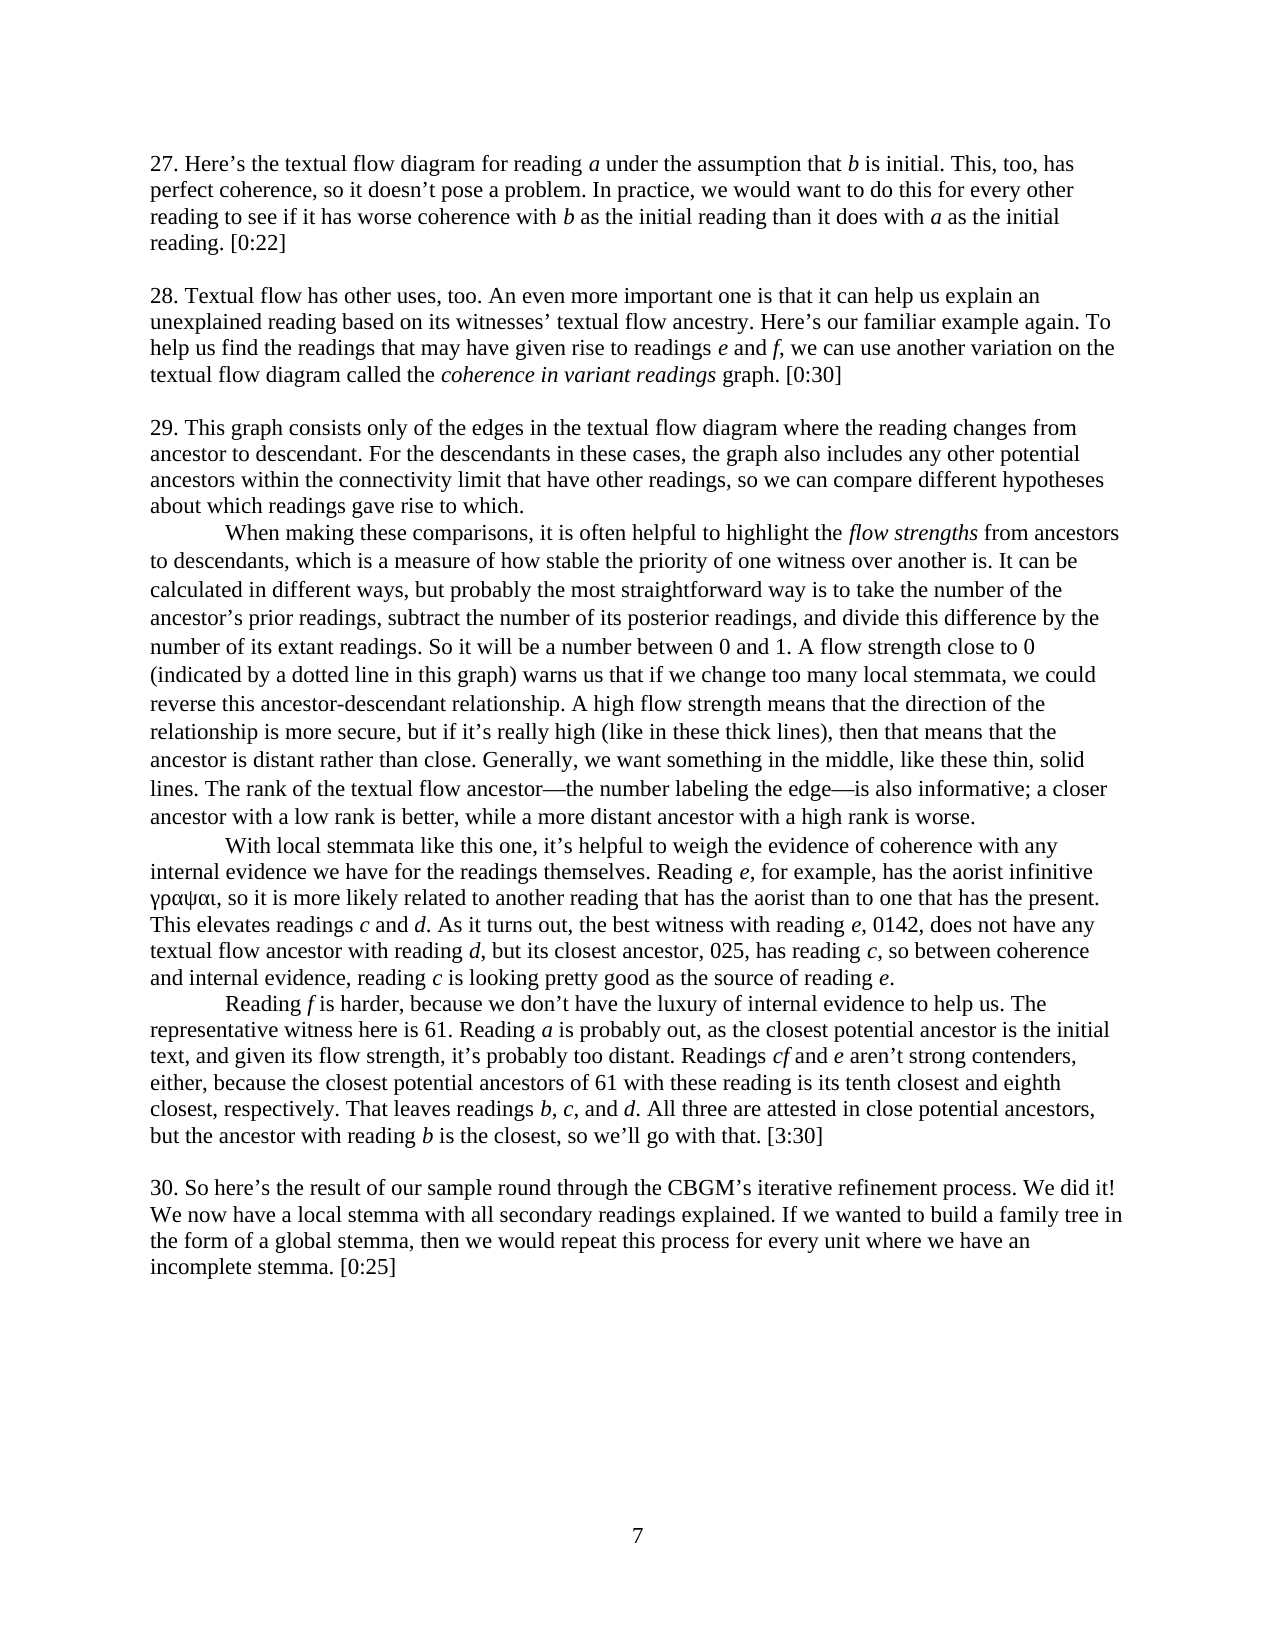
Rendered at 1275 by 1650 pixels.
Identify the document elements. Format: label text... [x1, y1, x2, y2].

text 27. Here’s the textual flow diagram for reading a under the assumption that b is initial. This, too, has perfect coherence, so it doesn’t pose a problem. In practice, we would want to do this for every other reading to see if it has worse coherence with b as the initial reading than it does with a as the initial reading. [0:22] [150, 150, 1125, 255]
text 30. So here’s the result of our sample round through the CBGM’s iterative refinement process. We did it! We now have a local stemma with all secondary readings explained. If we wanted to build a family tree in the form of a global stemma, then we would repeat this process for every unit where we have an incomplete stemma. [0:25] [150, 1174, 1125, 1280]
text 28. Textual flow has other uses, too. An even more important one is that it can help us explain an unexplained reading based on its witnesses’ textual flow ancestry. Here’s our familiar example again. To help us find the readings that may have given rise to readings e and f, we can use another variation on the textual flow diagram called the coherence in variant readings graph. [0:30] [150, 282, 1125, 387]
text Reading f is harder, because we don’t have the luxury of internal evidence to help us. The representative witness here is 61. Reading a is probably out, as the closest potential ancestor is the initial text, and given its flow strength, it’s probably too distant. Readings cf and e aren’t strong contenders, either, because the closest potential ancestors of 61 with these reading is its tenth closest and eighth closest, respectively. That leaves readings b, c, and d. All three are attested in close potential ancestors, but the ancestor with reading b is the closest, so we’ll go with that. [3:30] [150, 990, 1125, 1148]
text When making these comparisons, it is often helpful to highlight the flow strengths from ancestors to descendants, which is a measure of how stable the priority of one witness over another is. It can be calculated in different ways, but probably the most straightforward way is to take the number of the ancestor’s prior readings, subtract the number of its posterior readings, and divide this difference by the number of its extant readings. So it will be a number between 0 and 1. A flow strength close to 0 (indicated by a dotted line in this graph) warns us that if we change too many local stemmata, we could reverse this ancestor-descendant relationship. A high flow strength means that the direction of the relationship is more secure, but if it’s really high (like in these thick lines), then that means that the ancestor is distant rather than close. Generally, we want something in the middle, like these thin, solid lines. The rank of the textual flow ancestor—the number labeling the edge—is also informative; a closer ancestor with a low rank is better, while a more distant ancestor with a high rank is worse. [150, 519, 1125, 830]
text With local stemmata like this one, it’s helpful to weigh the evidence of coherence with any internal evidence we have for the readings themselves. Reading e, for example, has the aorist infinitive γραψαι, so it is more likely related to another reading that has the aorist than to one that has the present. This elevates readings c and d. As it turns out, the best witness with reading e, 0142, does not have any textual flow ancestor with reading d, but its closest ancestor, 025, has reading c, so between coherence and internal evidence, reading c is looking pretty good as the source of reading e. [150, 832, 1125, 990]
